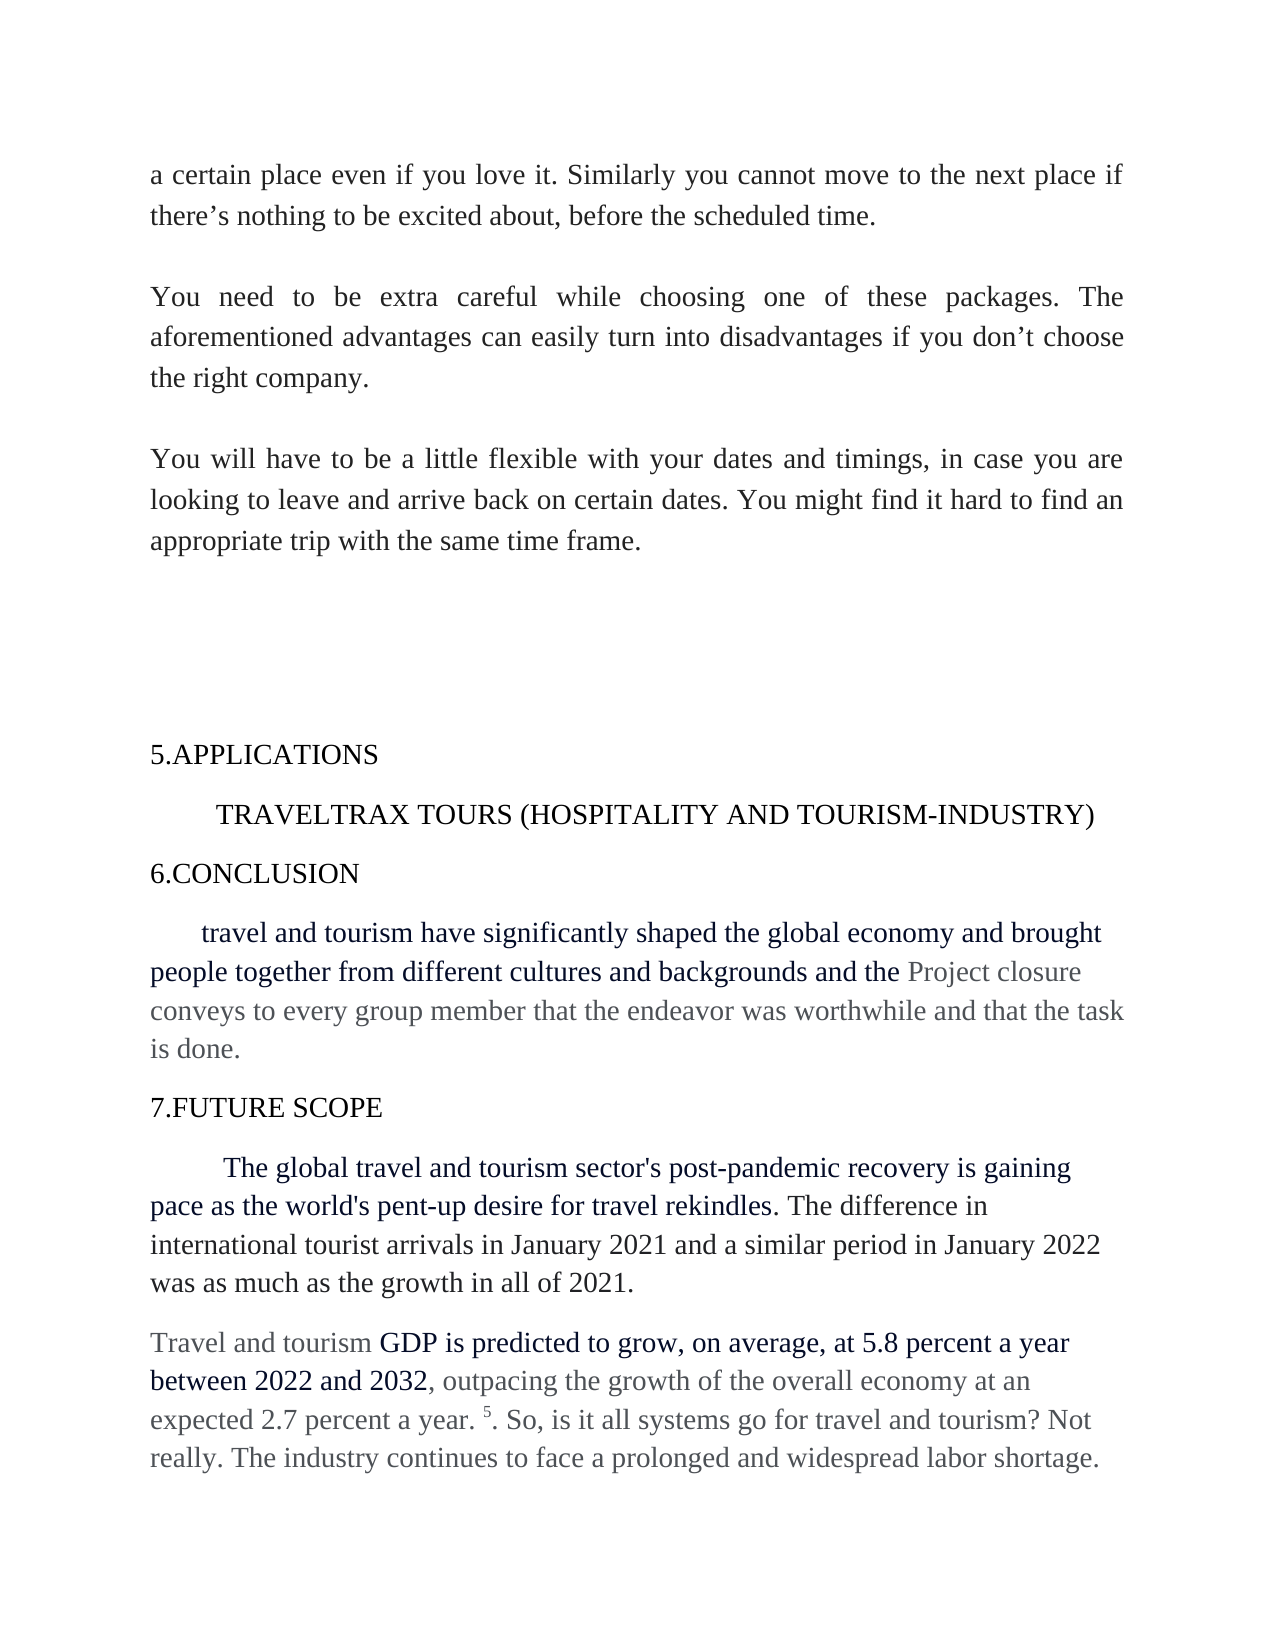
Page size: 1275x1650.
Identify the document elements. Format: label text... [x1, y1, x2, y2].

text 6.CONCLUSION [150, 856, 1125, 890]
text 5.APPLICATIONS [150, 737, 1125, 771]
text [150, 150, 1125, 231]
text 7.FUTURE SCOPE [150, 1091, 1125, 1124]
text You will have to be a little flexible with your dates and timings, in case you are looking to leave and arrive back on certain dates. You might find it hard to find an appropriate trip with the same time frame. [150, 434, 1125, 556]
text TRAVELTRAX TOURS (HOSPITALITY AND TOURISM-INDUSTRY) [150, 797, 1125, 830]
text travel and tourism have significantly shaped the global economy and brought people together from different cultures and backgrounds and the Project closure conveys to every group member that the endeavor was worthwhile and that the task is done. [150, 916, 1125, 1065]
text You need to be extra careful while choosing one of these packages. The aforementioned advantages can easily turn into disadvantages if you don’t choose the right company. [150, 272, 1125, 394]
text Travel and tourism GDP is predicted to grow, on average, at 5.8 percent a year between 2022 and 2032, outpacing the growth of the overall economy at an expected 2.7 percent a year. 5. So, is it all systems go for travel and tourism? Not really. The industry continues to face a prolonged and widespread labor shortage. [150, 1325, 1125, 1474]
text The global travel and tourism sector's post-pandemic recovery is gaining pace as the world's pent-up desire for travel rekindles. The difference in international tourist arrivals in January 2021 and a similar period in January 2022 was as much as the growth in all of 2021. [150, 1150, 1125, 1299]
